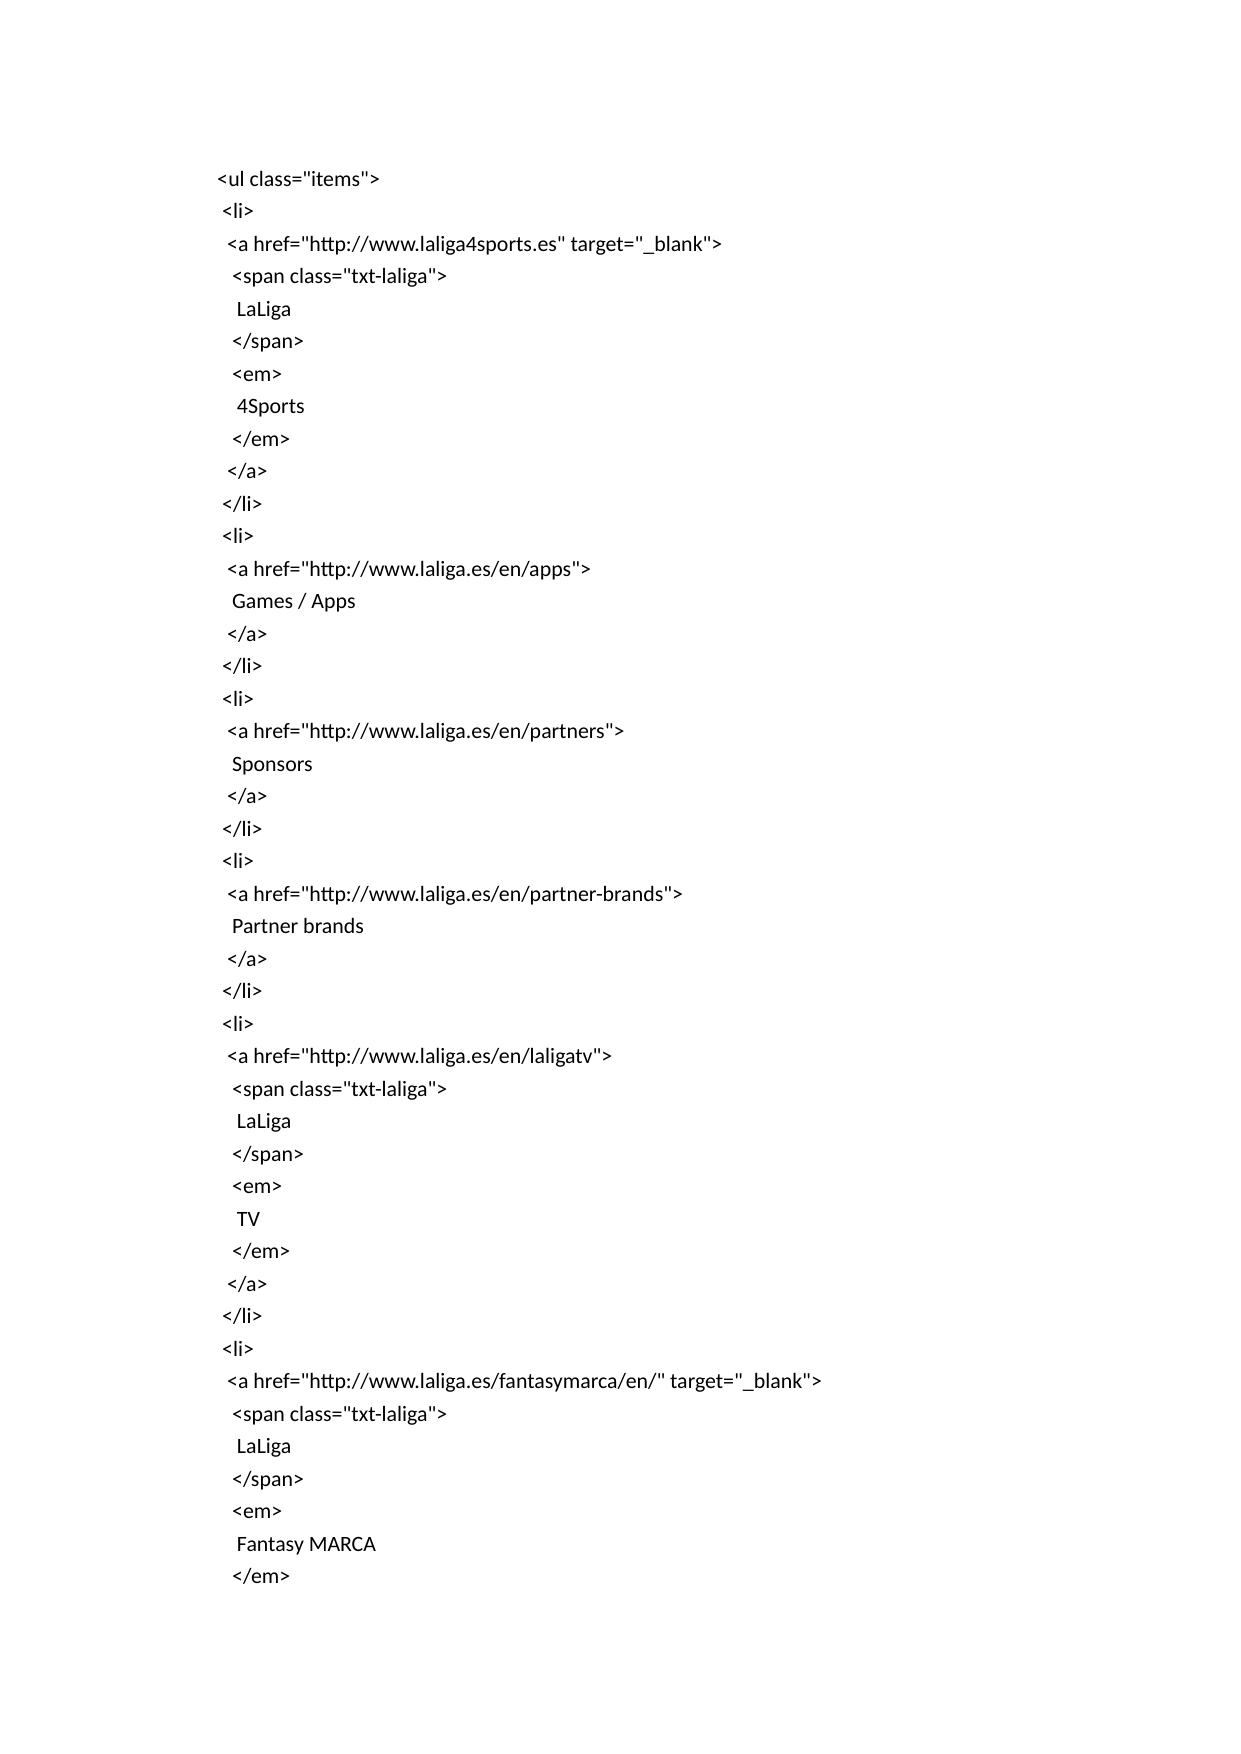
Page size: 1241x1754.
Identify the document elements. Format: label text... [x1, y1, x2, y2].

text <a href="http://www.laliga.es/en/partners"> [187, 714, 1053, 747]
text <span class="txt-laliga"> [187, 259, 1053, 292]
text <li> [187, 519, 1053, 552]
text <li> [187, 1007, 1053, 1039]
text </em> [187, 1234, 1053, 1267]
text TV [187, 1202, 1053, 1234]
text LaLiga [187, 292, 1053, 324]
text <em> [187, 1494, 1053, 1527]
text </a> [187, 617, 1053, 649]
text <a href="http://www.laliga.es/en/laligatv"> [187, 1039, 1053, 1072]
text </span> [187, 324, 1053, 357]
text </a> [187, 942, 1053, 974]
text </li> [187, 812, 1053, 844]
text <a href="http://www.laliga.es/en/apps"> [187, 552, 1053, 584]
text <li> [187, 844, 1053, 877]
text <li> [187, 682, 1053, 714]
text Fantasy MARCA [187, 1527, 1053, 1559]
text </a> [187, 454, 1053, 487]
text <a href="http://www.laliga.es/fantasymarca/en/" target="_blank"> [187, 1364, 1053, 1397]
text <span class="txt-laliga"> [187, 1397, 1053, 1429]
text LaLiga [187, 1429, 1053, 1462]
text </a> [187, 1267, 1053, 1299]
text </span> [187, 1462, 1053, 1494]
text 4Sports [187, 389, 1053, 422]
text <ul class="items"> [187, 162, 1053, 194]
text <em> [187, 1169, 1053, 1202]
text <em> [187, 357, 1053, 389]
text Games / Apps [187, 584, 1053, 617]
text <span class="txt-laliga"> [187, 1072, 1053, 1104]
text </em> [187, 422, 1053, 454]
text </li> [187, 974, 1053, 1007]
text <a href="http://www.laliga4sports.es" target="_blank"> [187, 227, 1053, 259]
text </li> [187, 1299, 1053, 1332]
text </a> [187, 779, 1053, 812]
text </li> [187, 649, 1053, 682]
text </em> [187, 1559, 1053, 1592]
text <a href="http://www.laliga.es/en/partner-brands"> [187, 877, 1053, 909]
text Sponsors [187, 747, 1053, 779]
text <li> [187, 194, 1053, 227]
text <li> [187, 1332, 1053, 1364]
text Partner brands [187, 909, 1053, 942]
text LaLiga [187, 1104, 1053, 1137]
text </li> [187, 487, 1053, 519]
text </span> [187, 1137, 1053, 1169]
